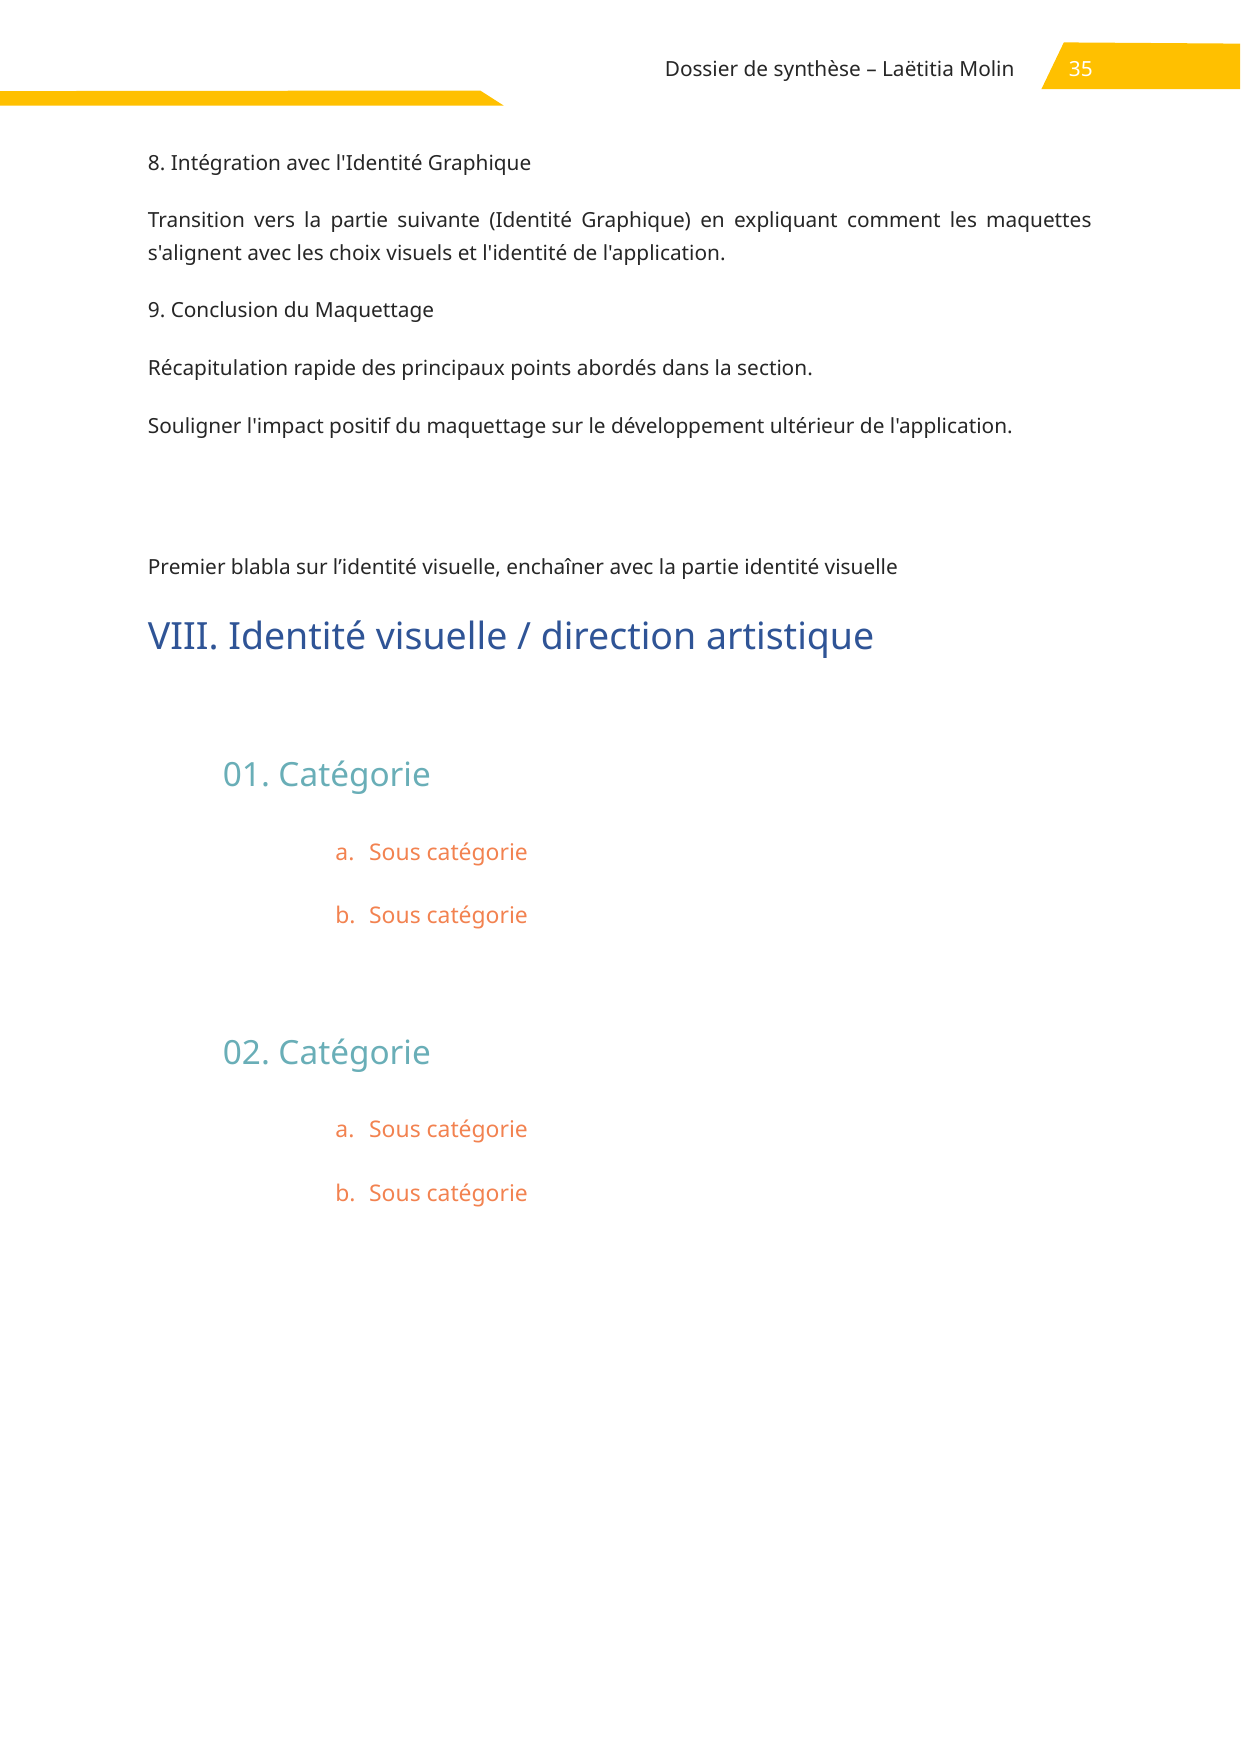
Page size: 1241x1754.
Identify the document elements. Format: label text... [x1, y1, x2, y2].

subtitle b. Sous catégorie [335, 1177, 1092, 1208]
subtitle 02. Catégorie [223, 1029, 1092, 1074]
subtitle VIII. Identité visuelle / direction artistique [148, 609, 1092, 661]
subtitle 01. Catégorie [223, 751, 1092, 796]
text 8. Intégration avec l'Identité Graphique [148, 148, 1092, 176]
text 9. Conclusion du Maquettage [148, 296, 1092, 324]
subtitle a. Sous catégorie [335, 836, 1092, 867]
text Souligner l'impact positif du maquettage sur le développement ultérieur de l'application. [148, 411, 1092, 439]
text Transition vers la partie suivante (Identité Graphique) en expliquant comment les maquettes s'alignent avec les choix visuels et l'identité de l'application. [148, 205, 1092, 266]
subtitle a. Sous catégorie [335, 1113, 1092, 1145]
text Premier blabla sur l’identité visuelle, enchaîner avec la partie identité visuelle [148, 552, 1092, 580]
subtitle b. Sous catégorie [335, 899, 1092, 930]
text Récapitulation rapide des principaux points abordés dans la section. [148, 353, 1092, 382]
